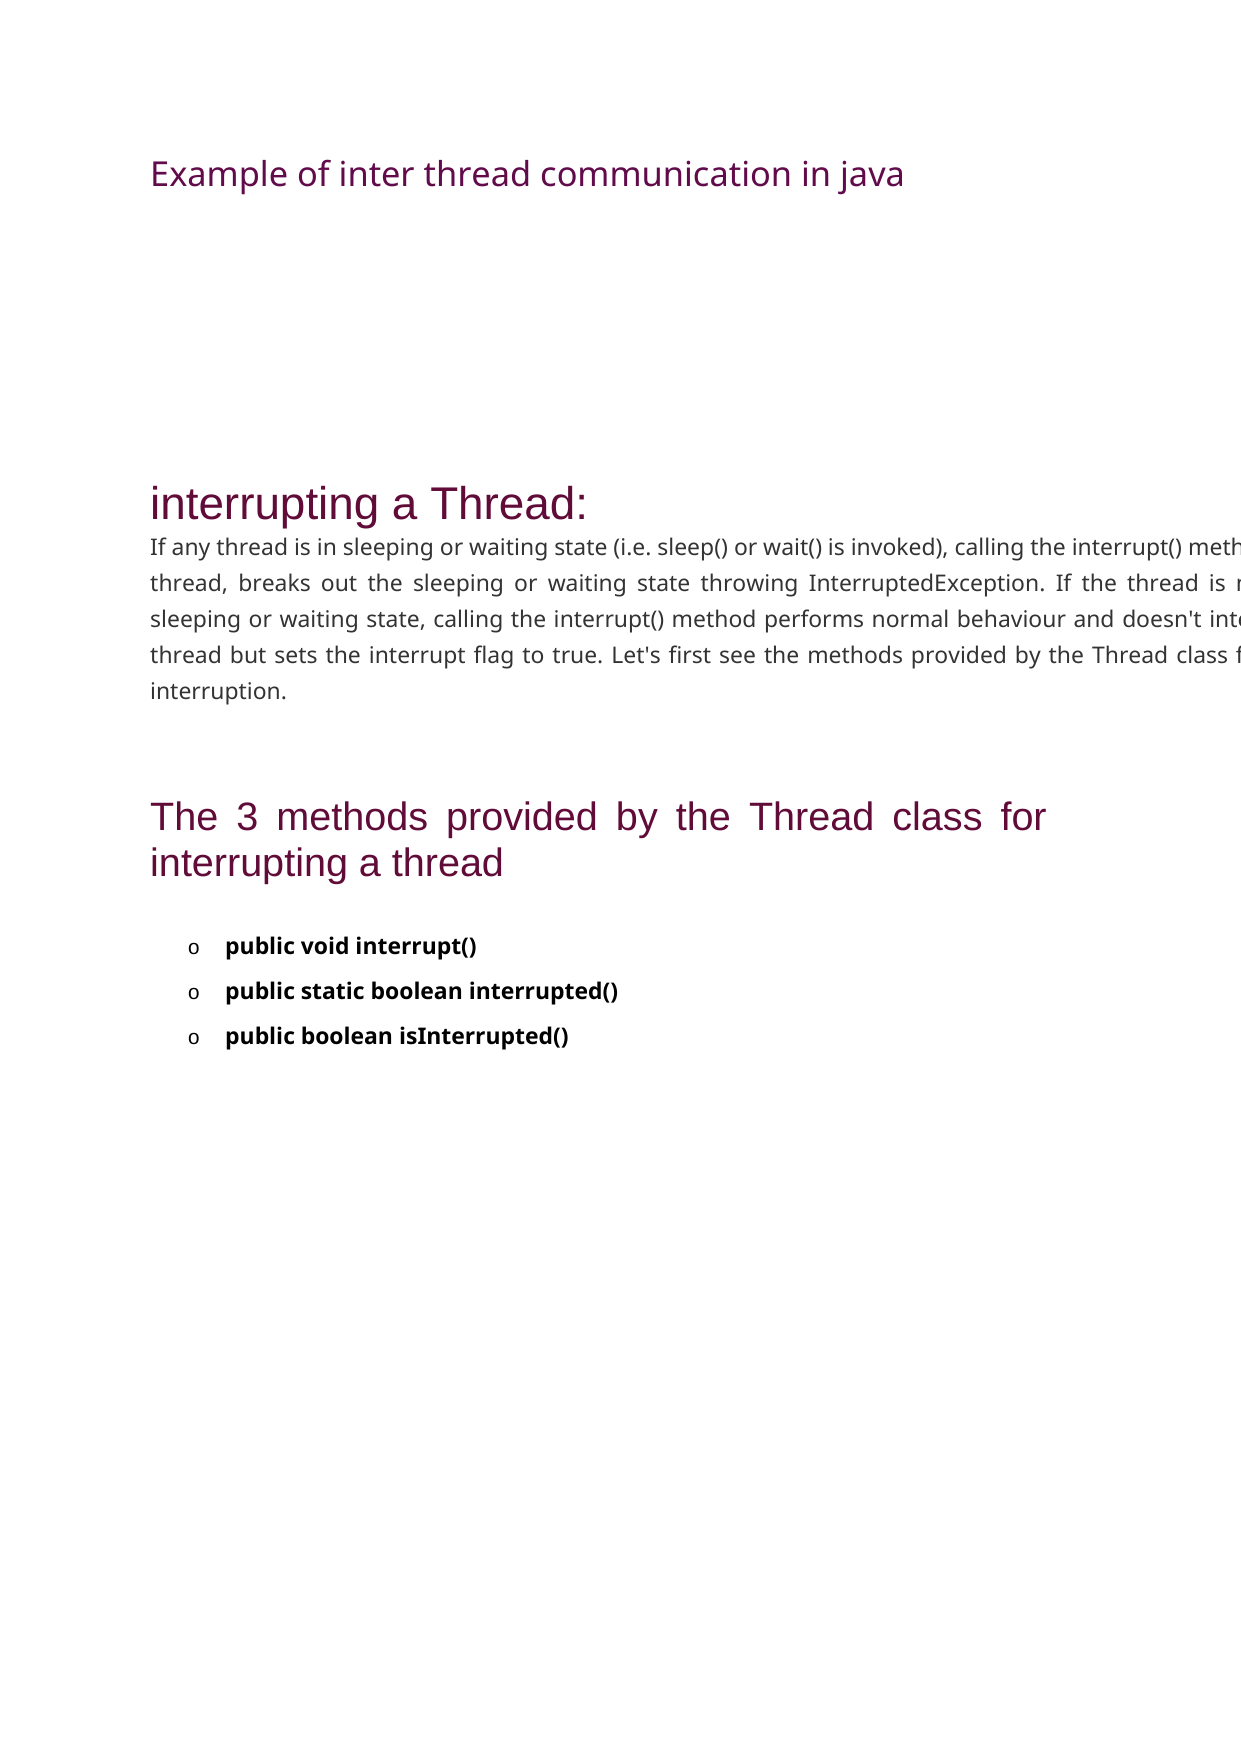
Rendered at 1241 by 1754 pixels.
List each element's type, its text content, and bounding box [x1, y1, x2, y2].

table_header If any thread is in sleeping or waiting state (i.e. sleep() or wait() is invoked), calling the interrupt() method on the thread, breaks out the sleeping or waiting state throwing InterruptedException. If the thread is not in the sleeping or waiting state, calling the interrupt() method performs normal behaviour and doesn't interrupt the thread but sets the interrupt flag to true. Let's first see the methods provided by the Thread class for thread interruption. [149, 529, 1240, 732]
subtitle interrupting a Thread: [150, 477, 1048, 529]
subtitle Example of inter thread communication in java [150, 150, 1048, 197]
subtitle The 3 methods provided by the Thread class for interrupting a thread [150, 793, 1048, 885]
table_header public void interrupt() public static boolean interrupted() public boolean isInterrupted() [149, 914, 1240, 1082]
